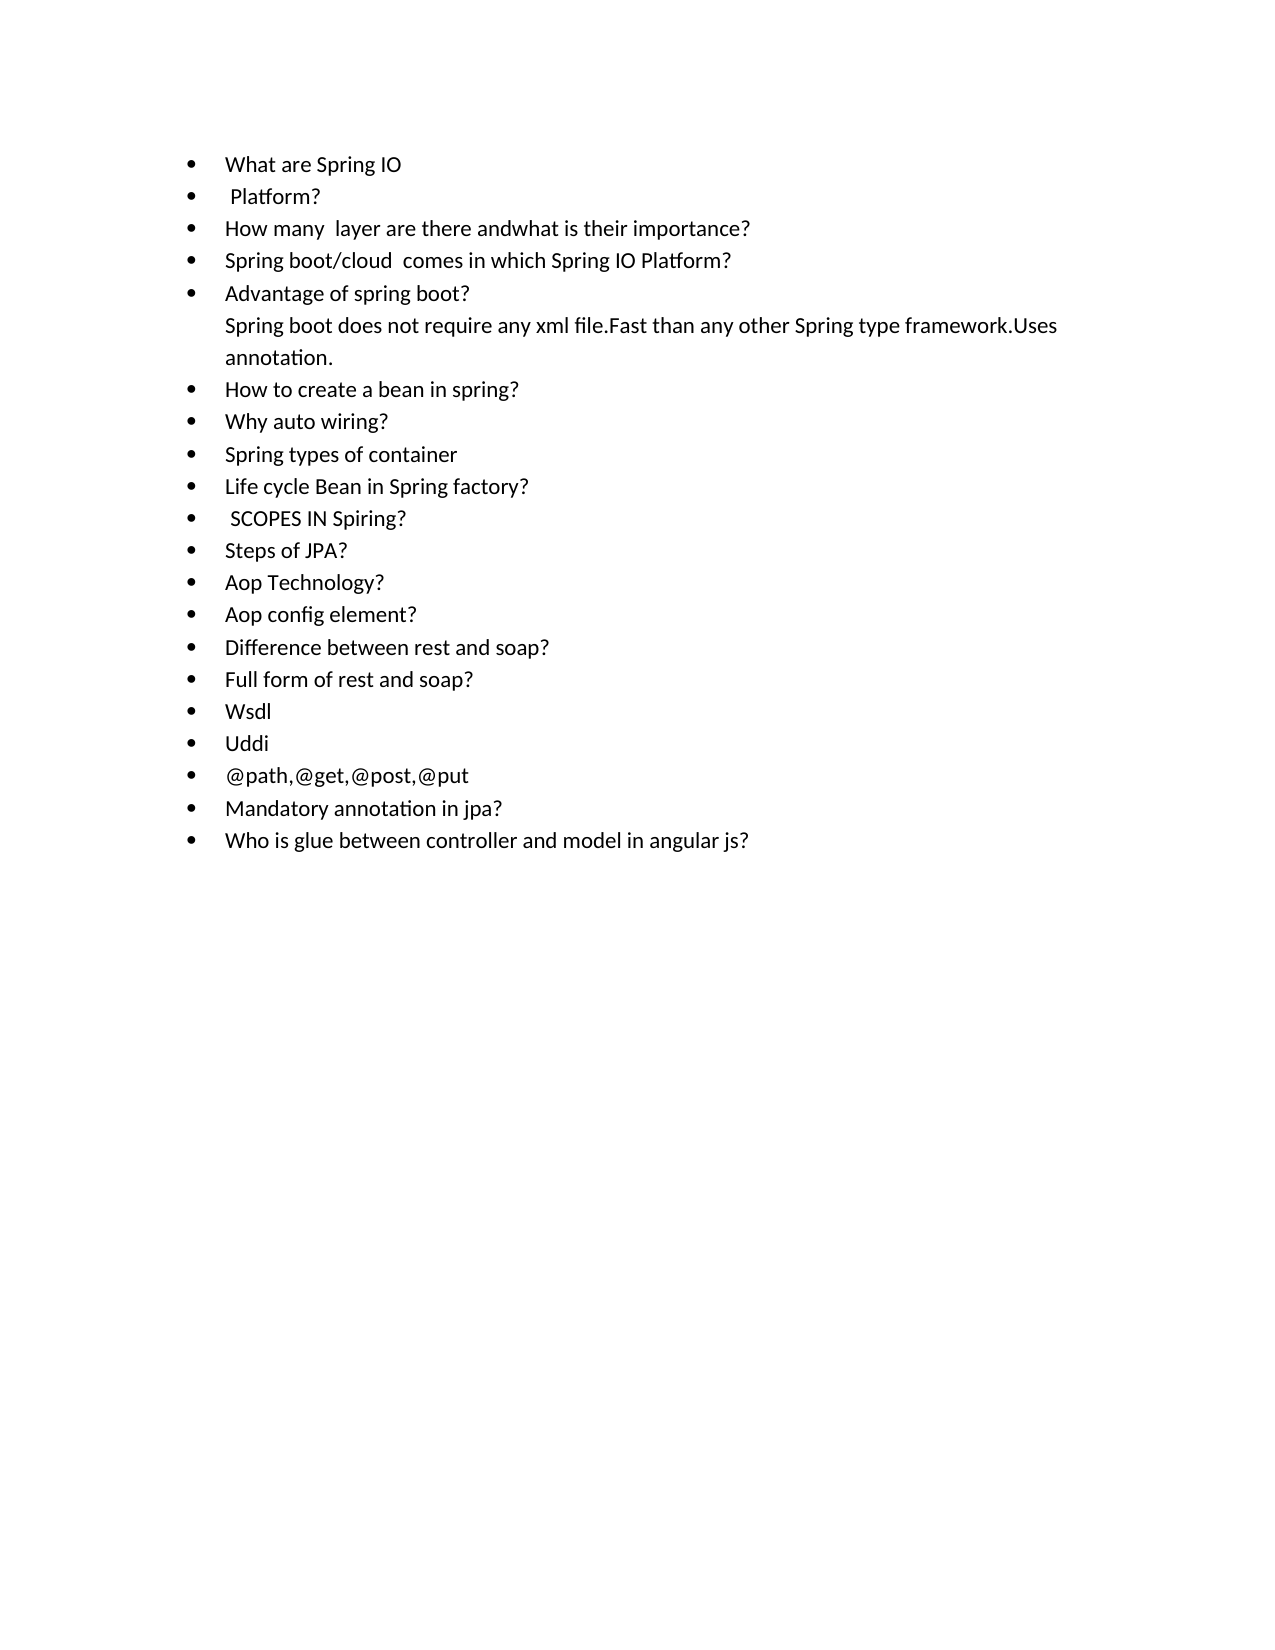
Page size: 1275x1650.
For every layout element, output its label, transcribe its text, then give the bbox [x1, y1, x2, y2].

list SCOPES IN Spiring? [187, 504, 1125, 532]
list How many layer are there andwhat is their importance? [187, 214, 1125, 242]
list Who is glue between controller and model in angular js? [187, 826, 1125, 854]
list @path,@get,@post,@put [187, 762, 1125, 789]
list What are Spring IO [187, 150, 1125, 178]
list Full form of rest and soap? [187, 665, 1125, 693]
list Spring boot/cloud comes in which Spring IO Platform? [187, 247, 1125, 274]
list Life cycle Bean in Spring factory? [187, 472, 1125, 500]
list Difference between rest and soap? [187, 633, 1125, 661]
list Mandatory annotation in jpa? [187, 794, 1125, 822]
list Uddi [187, 729, 1125, 757]
list Wsdl [187, 697, 1125, 725]
list Aop config element? [187, 601, 1125, 629]
list How to create a bean in spring? [187, 375, 1125, 403]
list Spring boot does not require any xml file.Fast than any other Spring type framework.Uses annotation. [225, 311, 1125, 371]
list Aop Technology? [187, 568, 1125, 596]
list Advantage of spring boot? [187, 279, 1125, 307]
list Steps of JPA? [187, 536, 1125, 564]
list Spring types of container [187, 440, 1125, 468]
list Why auto wiring? [187, 407, 1125, 436]
list Platform? [187, 182, 1125, 210]
